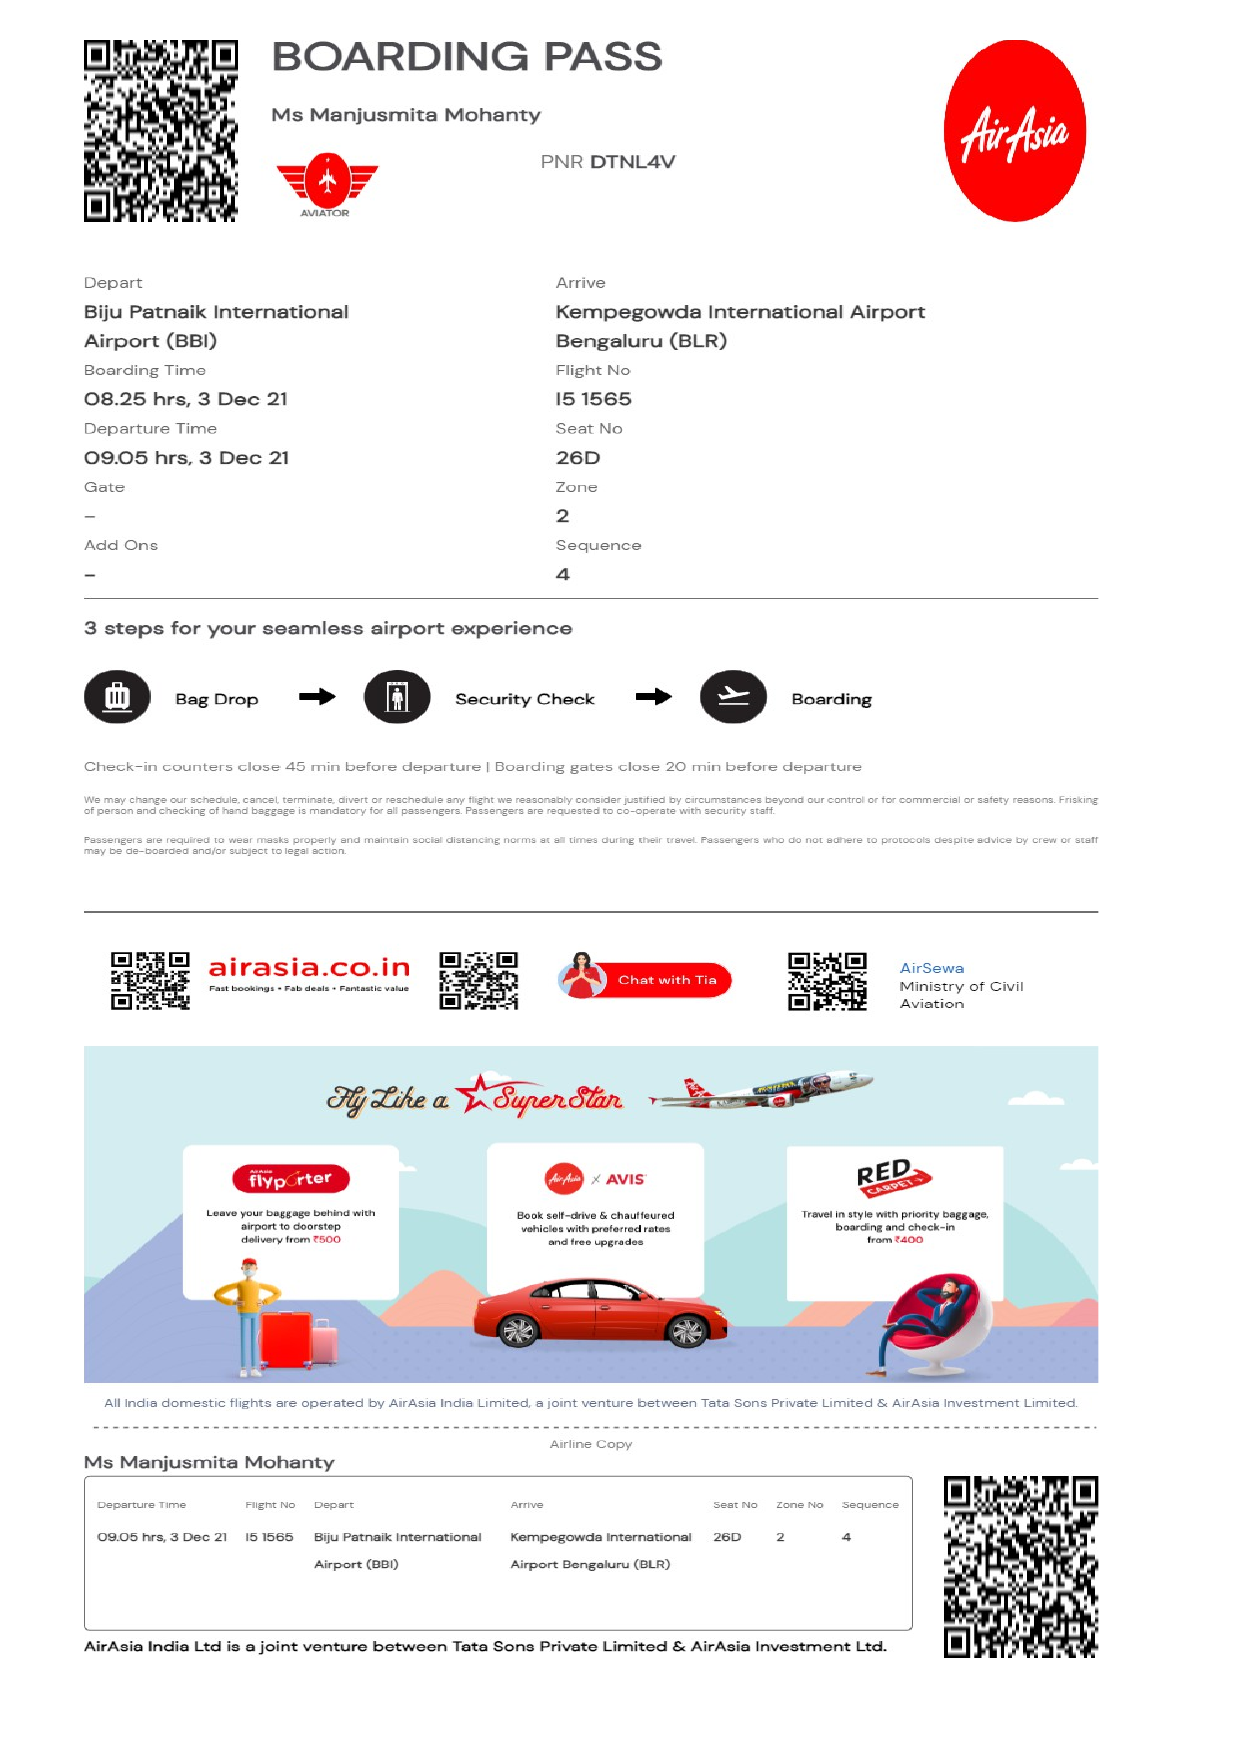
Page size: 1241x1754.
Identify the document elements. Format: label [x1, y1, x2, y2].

picture [83, 40, 1099, 1658]
